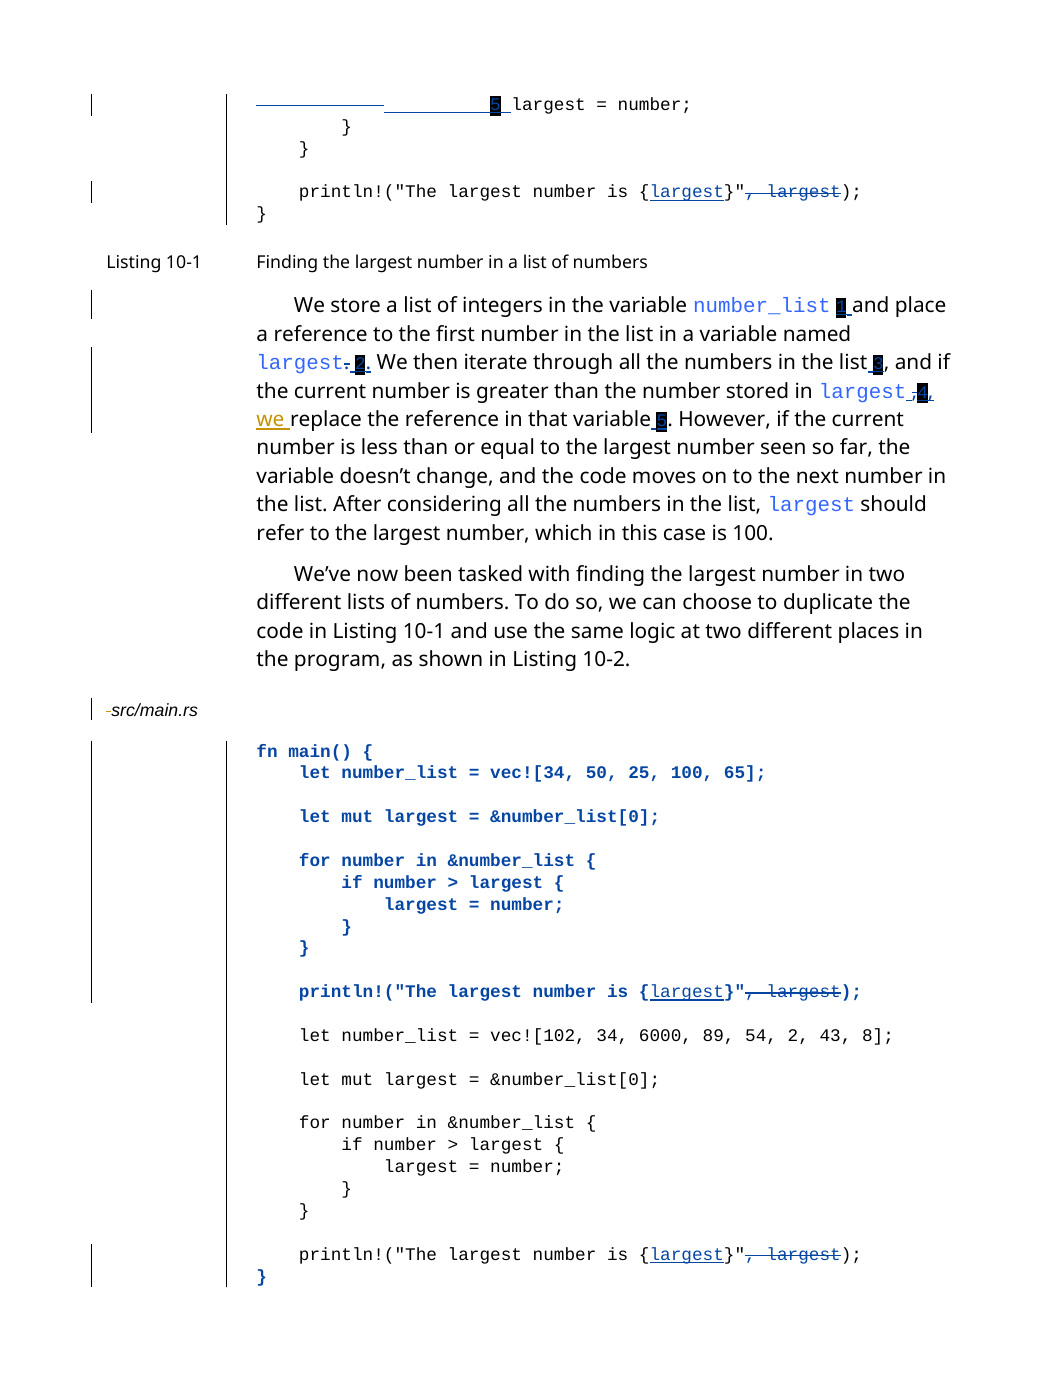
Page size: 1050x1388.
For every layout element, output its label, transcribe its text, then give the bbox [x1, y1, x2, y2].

text if number > largest { [227, 1134, 950, 1156]
text let number_list = vec![102, 34, 6000, 89, 54, 2, 43, 8]; [227, 1025, 950, 1047]
text } [227, 1200, 950, 1222]
text largest = number; [227, 94, 950, 116]
text We store a list of integers in the variable number_list and place a reference to the first number in the list in a variable named largest We then iterate through all the numbers in the list, and if the current number is greater than the number stored in largest replace the reference in that variable. However, if the current number is less than or equal to the largest number seen so far, the variable doesn’t change, and the code moves on to the next number in the list. After considering all the numbers in the list, largest should refer to the largest number, which in this case is 100. [256, 290, 950, 547]
text } [227, 137, 950, 159]
text let number_list = vec![34, 50, 25, 100, 65]; [227, 762, 950, 784]
text largest = number; [227, 894, 950, 916]
text src/main.rs [106, 698, 950, 720]
text println!("The largest number is {}"); [227, 1244, 950, 1266]
text for number in &number_list { [227, 850, 950, 872]
text largest = number; [227, 1156, 950, 1178]
text if number > largest { [227, 872, 950, 894]
text } [227, 937, 950, 959]
text } [227, 1178, 950, 1200]
text We’ve now been tasked with finding the largest number in two different lists of numbers. To do so, we can choose to duplicate the code in Listing 10-1 and use the same logic at two different places in the program, as shown in Listing 10-2. [256, 559, 950, 673]
text println!("The largest number is {}"); [227, 181, 950, 203]
text } [227, 116, 950, 137]
text let mut largest = &number_list[0]; [227, 806, 950, 828]
text } [227, 1266, 950, 1287]
text } [227, 916, 950, 937]
text let mut largest = &number_list[0]; [227, 1069, 950, 1091]
text } [227, 203, 950, 225]
text fn main() { [227, 741, 950, 762]
text println!("The largest number is {}"); [227, 981, 950, 1003]
list Finding the largest number in a list of numbers [106, 250, 950, 274]
text for number in &number_list { [227, 1112, 950, 1134]
